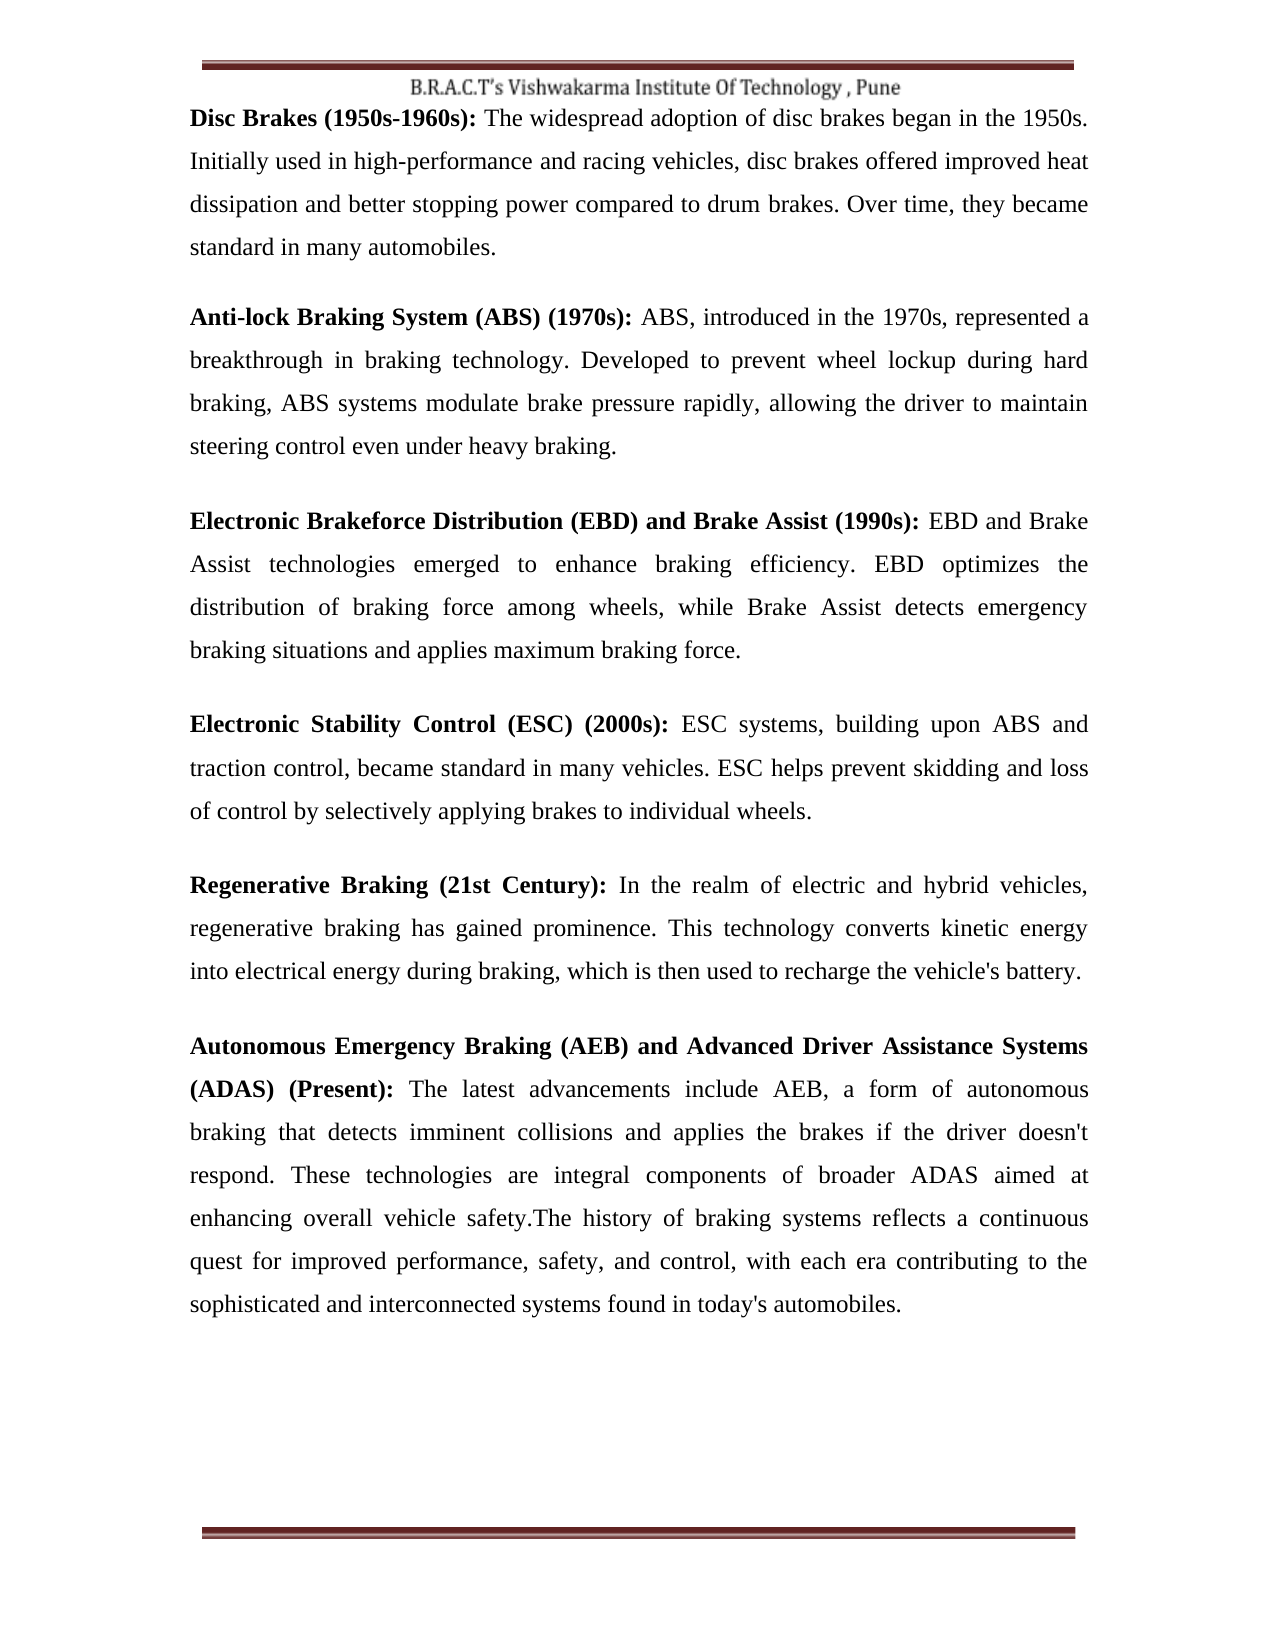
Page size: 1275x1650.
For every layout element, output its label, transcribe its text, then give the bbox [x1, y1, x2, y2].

text Anti-lock Braking System (ABS) (1970s): ABS, introduced in the 1970s, represented a breakthrough in braking technology. Developed to prevent wheel lockup during hard braking, ABS systems modulate brake pressure rapidly, allowing the driver to maintain steering control even under heavy braking. [189, 302, 1089, 460]
text Regenerative Braking (21st Century): In the realm of electric and hybrid vehicles, regenerative braking has gained prominence. This technology converts kinetic energy into electrical energy during braking, which is then used to recharge the vehicle's battery. [189, 870, 1088, 985]
text Disc Brakes (1950s-1960s): The widespread adoption of disc brakes began in the 1950s. Initially used in high-performance and racing vehicles, disc brakes offered improved heat dissipation and better stopping power compared to drum brakes. Over time, they became standard in many automobiles. [189, 103, 1088, 261]
text Electronic Stability Control (ESC) (2000s): ESC systems, building upon ABS and traction control, became standard in many vehicles. ESC helps prevent skidding and loss of control by selectively applying brakes to individual wheels. [189, 709, 1089, 824]
text Electronic Brakeforce Distribution (EBD) and Brake Assist (1990s): EBD and Brake Assist technologies emerged to enhance braking efficiency. EBD optimizes the distribution of braking force among wheels, while Brake Assist detects emergency braking situations and applies maximum braking force. [189, 506, 1089, 664]
picture [202, 60, 1074, 70]
picture [202, 1527, 1076, 1539]
picture [408, 71, 906, 102]
text Autonomous Emergency Braking (AEB) and Advanced Driver Assistance Systems (ADAS) (Present): The latest advancements include AEB, a form of autonomous braking that detects imminent collisions and applies the brakes if the driver doesn't respond. These technologies are integral components of broader ADAS aimed at enhancing overall vehicle safety.The history of braking systems reflects a continuous quest for improved performance, safety, and control, with each era contributing to the sophisticated and interconnected systems found in today's automobiles. [189, 1031, 1089, 1318]
